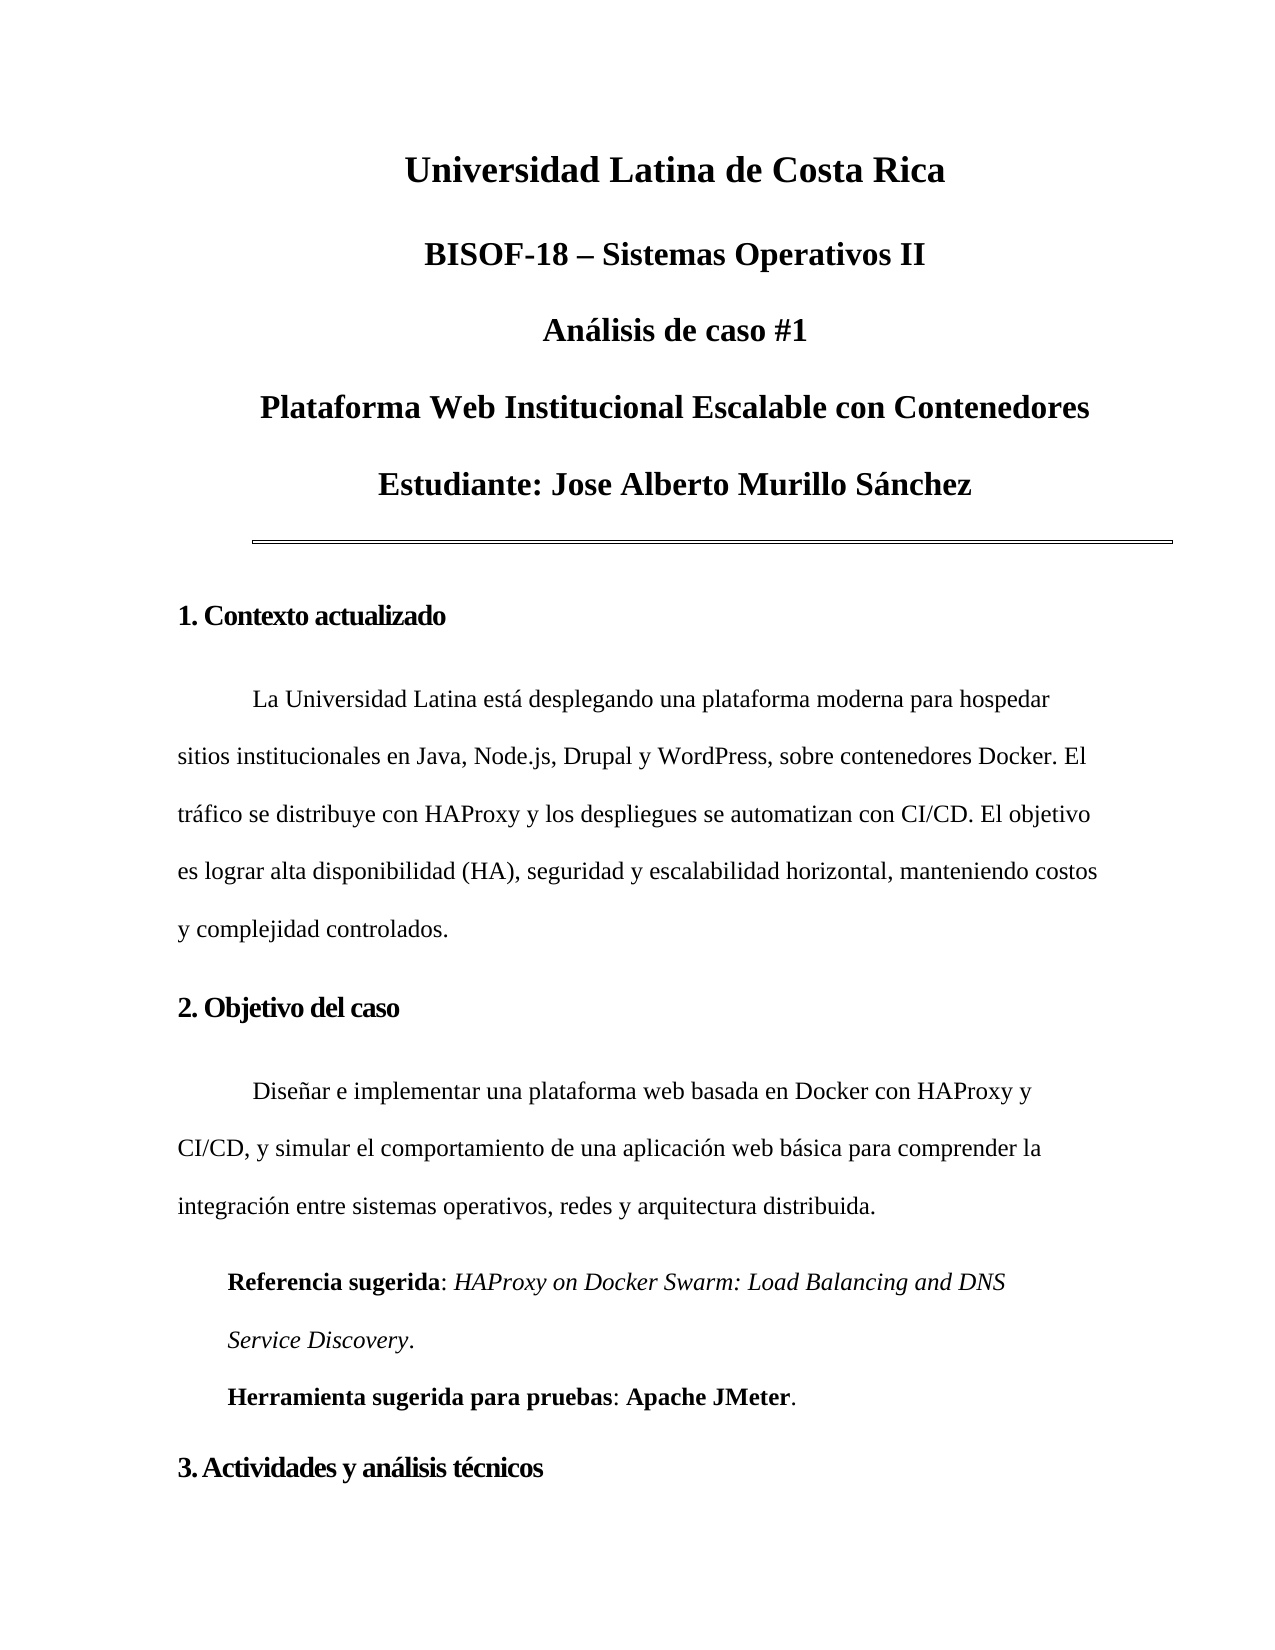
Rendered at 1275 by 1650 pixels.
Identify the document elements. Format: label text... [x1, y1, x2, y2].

title 1. Contexto actualizado [177, 598, 1098, 632]
title 3. Actividades y análisis técnicos [177, 1450, 1098, 1484]
text La Universidad Latina está desplegando una plataforma moderna para hospedar sitios institucionales en Java, Node.js, Drupal y WordPress, sobre contenedores Docker. El tráfico se distribuye con HAProxy y los despliegues se automatizan con CI/CD. El objetivo es lograr alta disponibilidad (HA), seguridad y escalabilidad horizontal, manteniendo costos y complejidad controlados. [177, 684, 1098, 943]
title 2. Objetivo del caso [177, 990, 1098, 1024]
text Plataforma Web Institucional Escalable con Contenedores [177, 387, 1098, 426]
text BISOF-18 – Sistemas Operativos II [177, 234, 1098, 272]
text Universidad Latina de Costa Rica [177, 148, 1098, 191]
text Diseñar e implementar una plataforma web basada en Docker con HAProxy y CI/CD, y simular el comportamiento de una aplicación web básica para comprender la integración entre sistemas operativos, redes y arquitectura distribuida. [177, 1076, 1098, 1220]
text Análisis de caso #1 [177, 311, 1098, 349]
text Referencia sugerida: HAProxy on Docker Swarm: Load Balancing and DNS Service Discovery. Herramienta sugerida para pruebas: Apache JMeter. [227, 1267, 1048, 1411]
text Estudiante: Jose Alberto Murillo Sánchez [177, 464, 1098, 502]
